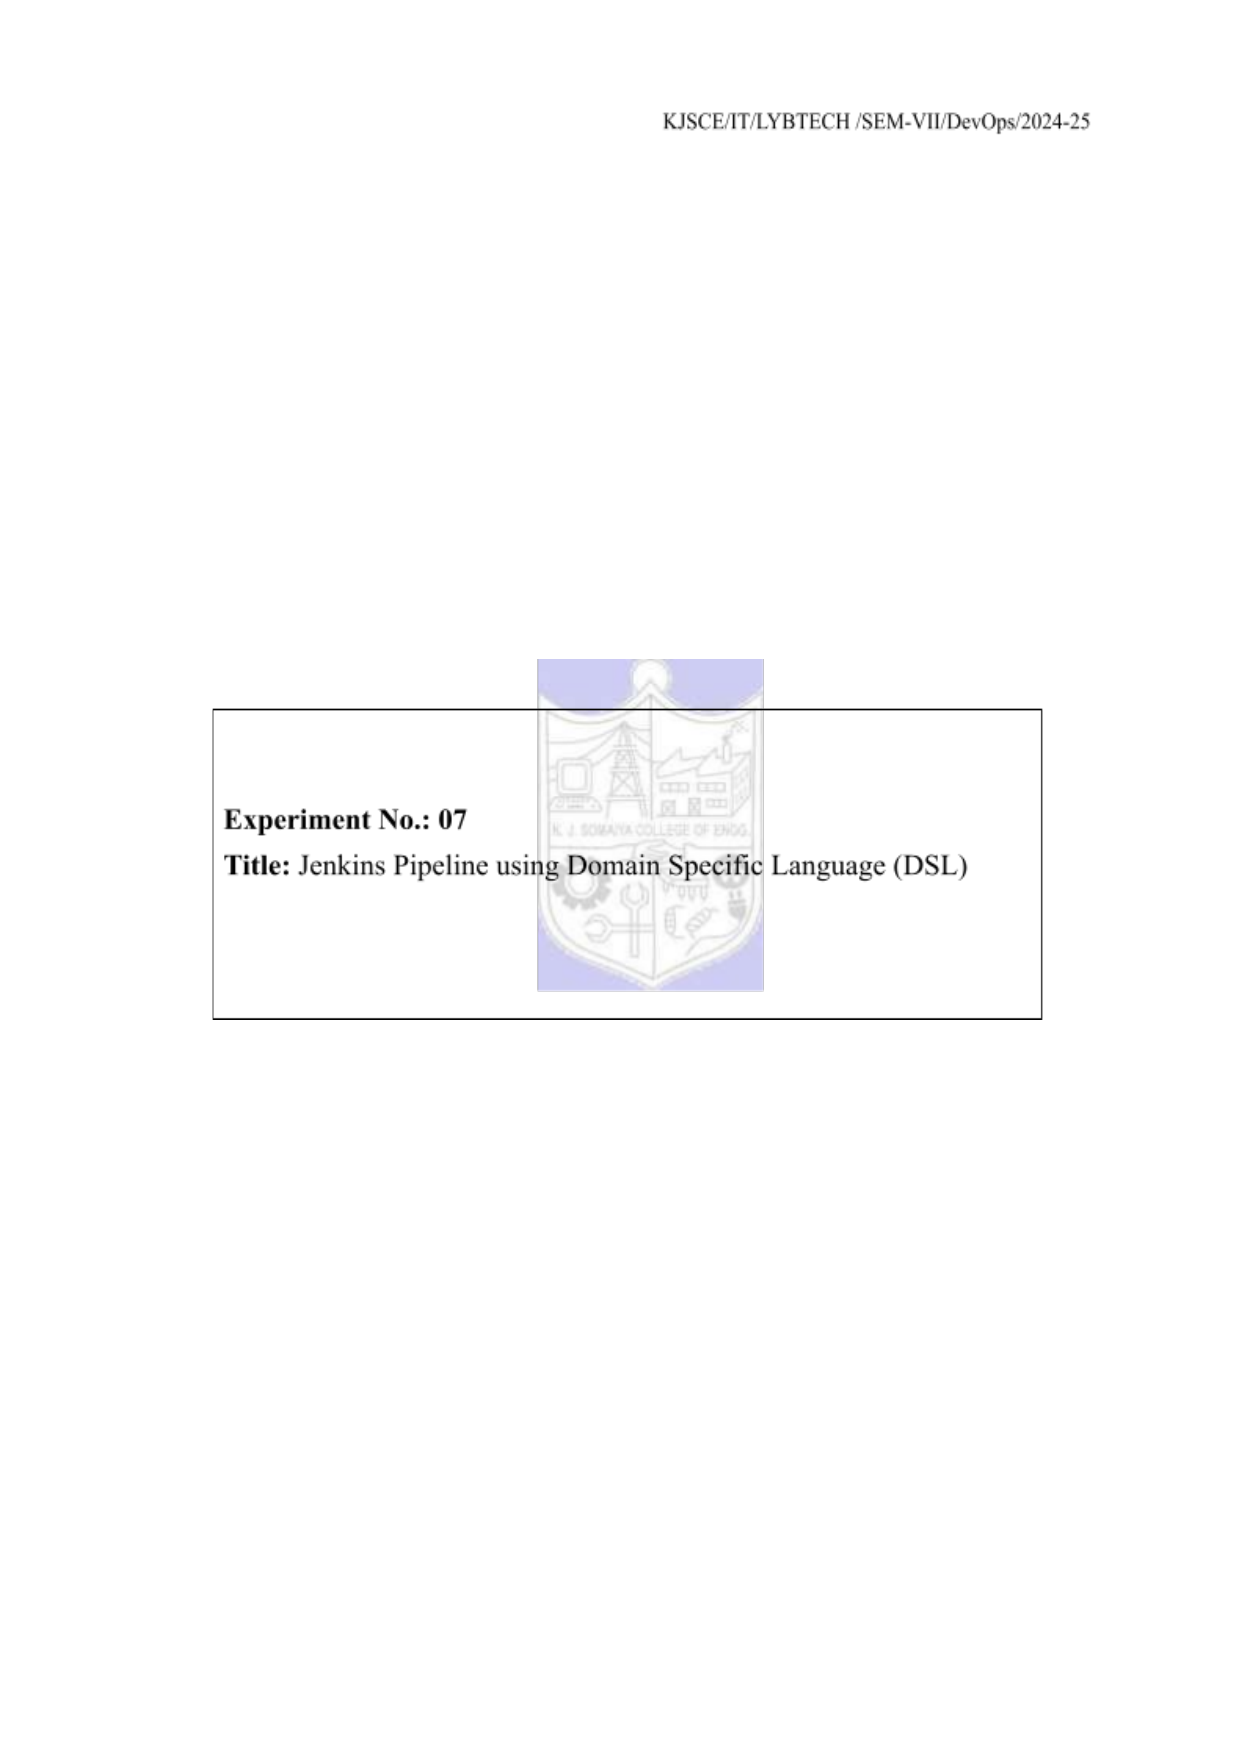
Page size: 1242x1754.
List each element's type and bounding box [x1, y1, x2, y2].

picture [661, 107, 1095, 136]
picture [212, 659, 1043, 1020]
